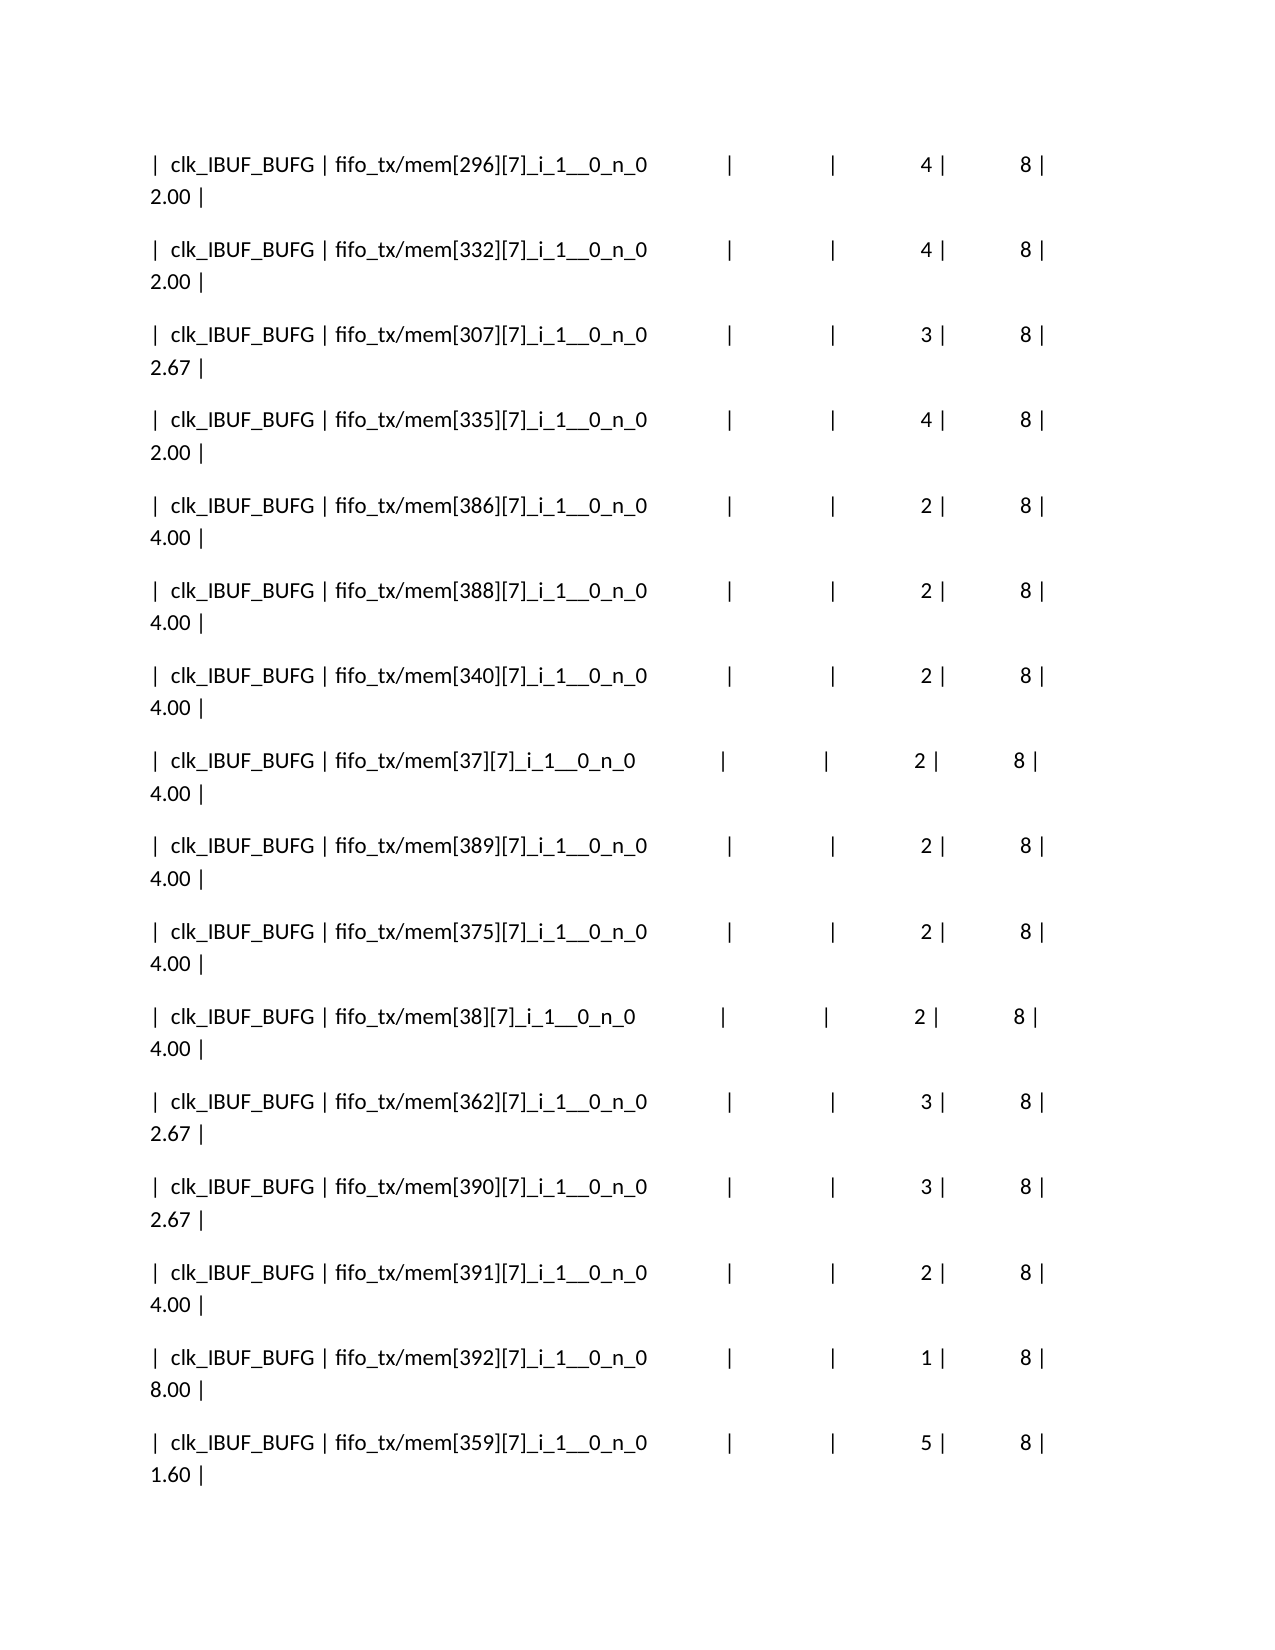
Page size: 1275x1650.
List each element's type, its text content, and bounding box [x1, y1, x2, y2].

text | clk_IBUF_BUFG | fifo_tx/mem[359][7]_i_1__0_n_0 | | 5 | 8 | 1.60 | [150, 1428, 1125, 1488]
text | clk_IBUF_BUFG | fifo_tx/mem[340][7]_i_1__0_n_0 | | 2 | 8 | 4.00 | [150, 661, 1125, 721]
text | clk_IBUF_BUFG | fifo_tx/mem[332][7]_i_1__0_n_0 | | 4 | 8 | 2.00 | [150, 235, 1125, 295]
text | clk_IBUF_BUFG | fifo_tx/mem[388][7]_i_1__0_n_0 | | 2 | 8 | 4.00 | [150, 576, 1125, 636]
text | clk_IBUF_BUFG | fifo_tx/mem[390][7]_i_1__0_n_0 | | 3 | 8 | 2.67 | [150, 1172, 1125, 1233]
text | clk_IBUF_BUFG | fifo_tx/mem[389][7]_i_1__0_n_0 | | 2 | 8 | 4.00 | [150, 832, 1125, 892]
text | clk_IBUF_BUFG | fifo_tx/mem[375][7]_i_1__0_n_0 | | 2 | 8 | 4.00 | [150, 917, 1125, 977]
text | clk_IBUF_BUFG | fifo_tx/mem[38][7]_i_1__0_n_0 | | 2 | 8 | 4.00 | [150, 1002, 1125, 1062]
text | clk_IBUF_BUFG | fifo_tx/mem[307][7]_i_1__0_n_0 | | 3 | 8 | 2.67 | [150, 320, 1125, 381]
text | clk_IBUF_BUFG | fifo_tx/mem[37][7]_i_1__0_n_0 | | 2 | 8 | 4.00 | [150, 746, 1125, 807]
text | clk_IBUF_BUFG | fifo_tx/mem[392][7]_i_1__0_n_0 | | 1 | 8 | 8.00 | [150, 1343, 1125, 1403]
text | clk_IBUF_BUFG | fifo_tx/mem[386][7]_i_1__0_n_0 | | 2 | 8 | 4.00 | [150, 491, 1125, 551]
text | clk_IBUF_BUFG | fifo_tx/mem[391][7]_i_1__0_n_0 | | 2 | 8 | 4.00 | [150, 1258, 1125, 1318]
text | clk_IBUF_BUFG | fifo_tx/mem[296][7]_i_1__0_n_0 | | 4 | 8 | 2.00 | [150, 150, 1125, 210]
text | clk_IBUF_BUFG | fifo_tx/mem[362][7]_i_1__0_n_0 | | 3 | 8 | 2.67 | [150, 1087, 1125, 1147]
text | clk_IBUF_BUFG | fifo_tx/mem[335][7]_i_1__0_n_0 | | 4 | 8 | 2.00 | [150, 406, 1125, 466]
